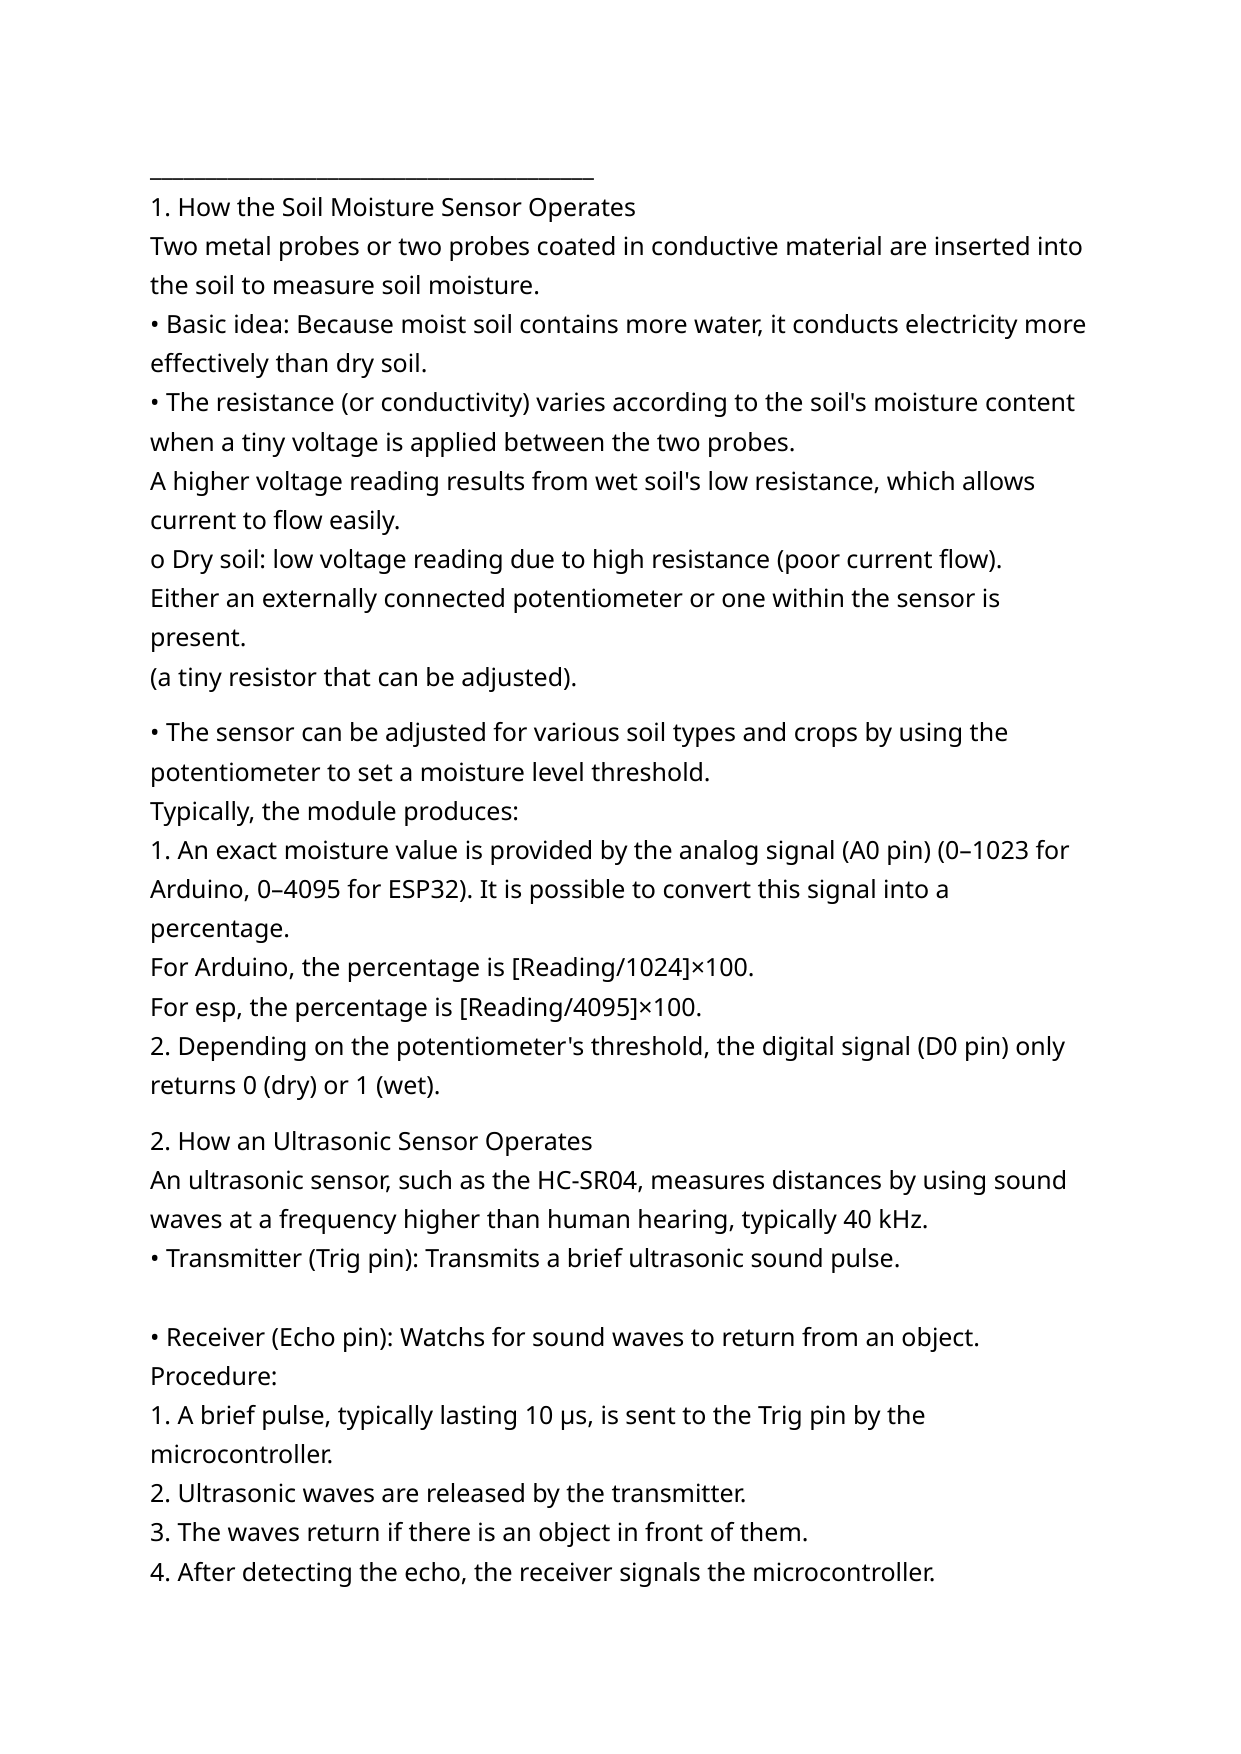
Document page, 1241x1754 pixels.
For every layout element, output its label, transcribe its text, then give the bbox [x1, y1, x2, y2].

text ________________________________________ 1. How the Soil Moisture Sensor Operates Two metal probes or two probes coated in conductive material are inserted into the soil to measure soil moisture. • Basic idea: Because moist soil contains more water, it conducts electricity more effectively than dry soil. • The resistance (or conductivity) varies according to the soil's moisture content when a tiny voltage is applied between the two probes. A higher voltage reading results from wet soil's low resistance, which allows current to flow easily. o Dry soil: low voltage reading due to high resistance (poor current flow). Either an externally connected potentiometer or one within the sensor is present. (a tiny resistor that can be adjusted). [150, 150, 1090, 693]
text • The sensor can be adjusted for various soil types and crops by using the potentiometer to set a moisture level threshold. Typically, the module produces: 1. An exact moisture value is provided by the analog signal (A0 pin) (0–1023 for Arduino, 0–4095 for ESP32). It is possible to convert this signal into a percentage. For Arduino, the percentage is [Reading/1024]×100. For esp, the percentage is [Reading/4095]×100. 2. Depending on the potentiometer's threshold, the digital signal (D0 pin) only returns 0 (dry) or 1 (wet). [150, 715, 1090, 1102]
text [150, 1123, 1090, 1588]
